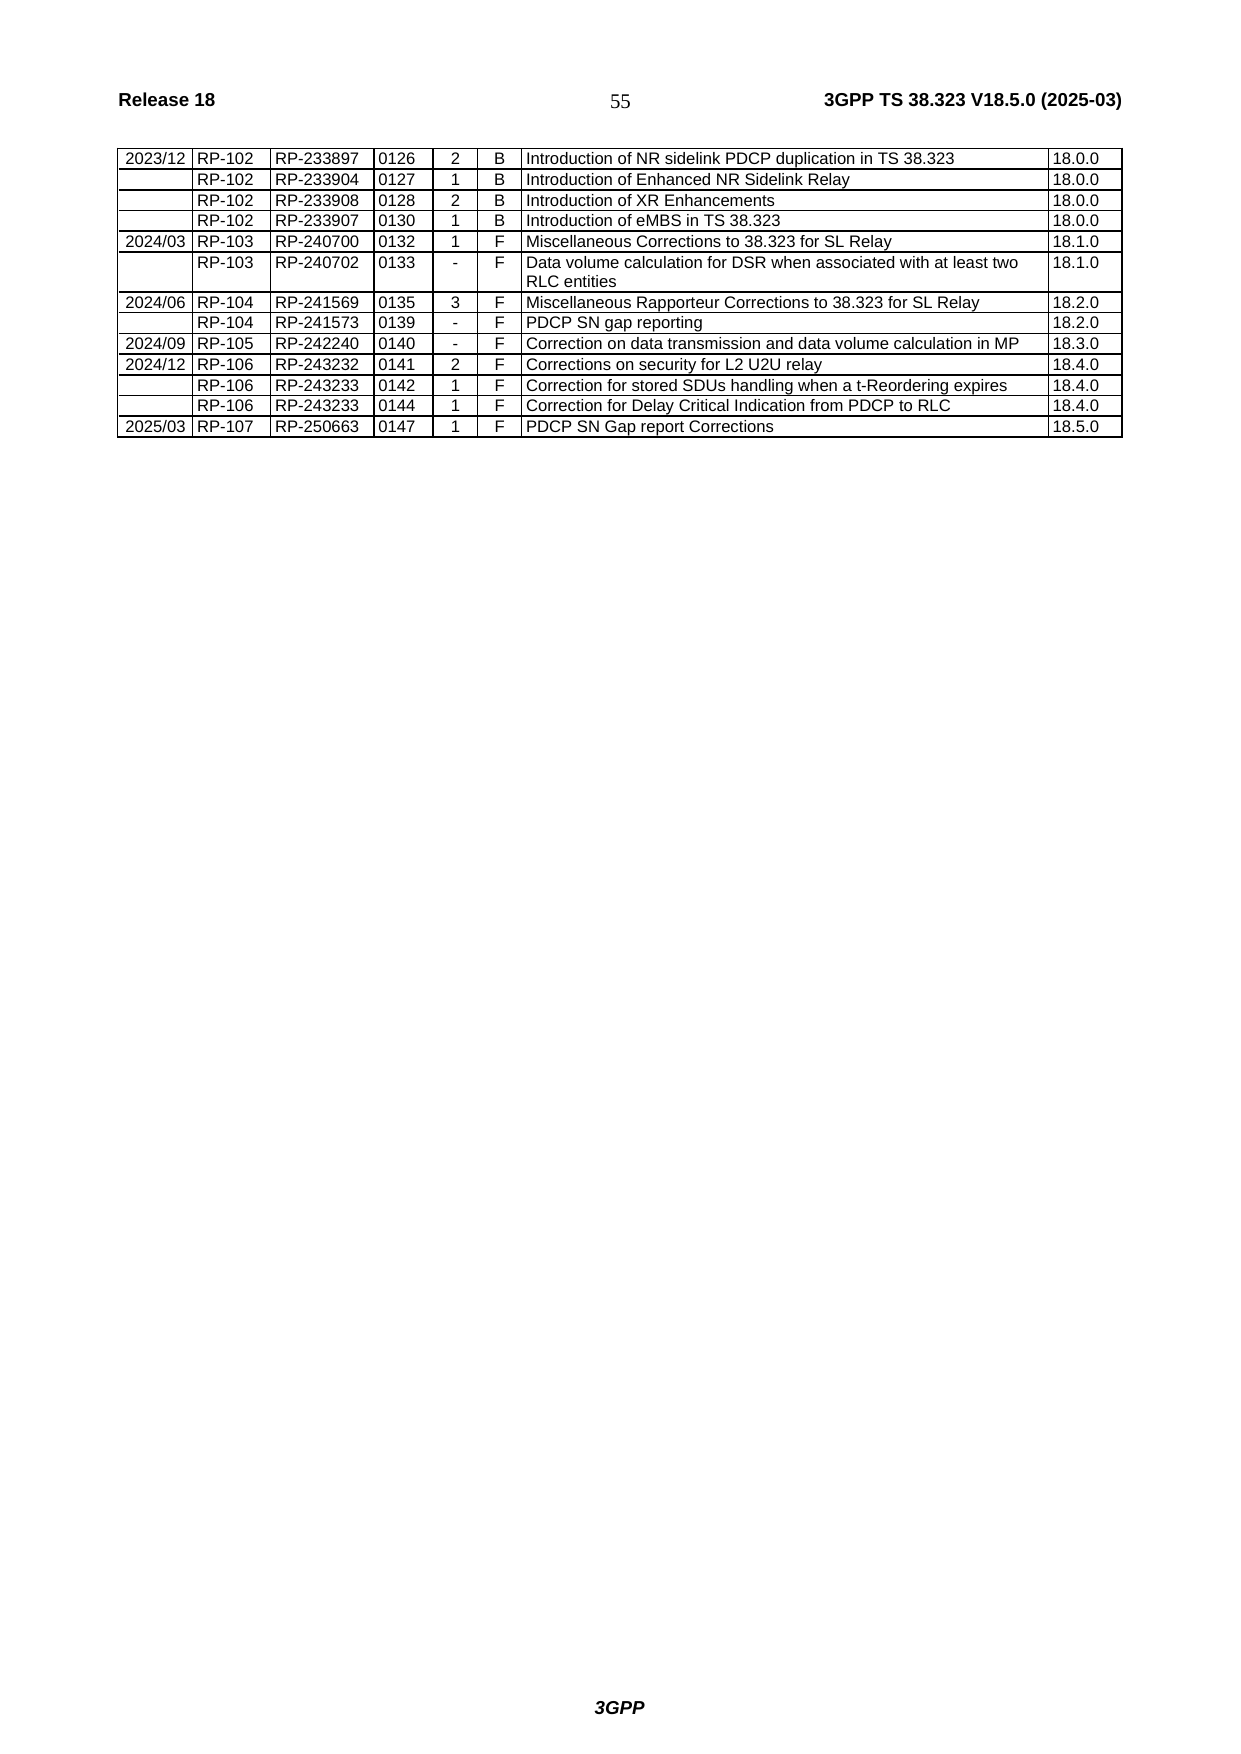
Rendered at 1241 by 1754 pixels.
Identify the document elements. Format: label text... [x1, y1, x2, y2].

table_cell RP-243232 [271, 355, 373, 374]
table_cell 2 [434, 355, 477, 374]
table_cell 1 [434, 376, 477, 395]
table_cell RP-243233 [271, 396, 373, 415]
table_cell Introduction of eMBS in TS 38.323 [522, 211, 1048, 230]
table_cell 18.1.0 [1049, 232, 1121, 251]
table_cell 3 [434, 293, 477, 312]
table_cell 0132 [375, 232, 432, 251]
table_cell F [478, 232, 521, 251]
table_cell Correction for Delay Critical Indication from PDCP to RLC [522, 396, 1048, 415]
table_cell B [478, 170, 521, 189]
table_cell Introduction of XR Enhancements [522, 191, 1048, 210]
table_cell F [478, 253, 521, 291]
table_cell Introduction of Enhanced NR Sidelink Relay [522, 170, 1048, 189]
table_cell Introduction of NR sidelink PDCP duplication in TS 38.323 [522, 149, 1048, 168]
table_cell RP-102 [193, 191, 270, 210]
table_cell 1 [434, 211, 477, 230]
table_cell 0127 [375, 170, 432, 189]
table_cell 0130 [375, 211, 432, 230]
table_cell RP-106 [193, 376, 270, 395]
table_cell RP-250663 [271, 417, 373, 436]
table_cell 1 [434, 232, 477, 251]
table_cell 0144 [375, 396, 432, 415]
table_cell F [478, 313, 521, 332]
table_cell F [478, 334, 521, 353]
table_cell F [478, 417, 521, 436]
table_cell 0133 [375, 253, 432, 291]
table_cell 0141 [375, 355, 432, 374]
table_cell B [478, 191, 521, 210]
table_cell 0147 [375, 417, 432, 436]
table_cell 2 [434, 191, 477, 210]
table_cell Data volume calculation for DSR when associated with at least two RLC entities [522, 253, 1048, 291]
table_cell 0135 [375, 293, 432, 312]
table_cell RP-105 [193, 334, 270, 353]
table_cell B [478, 211, 521, 230]
table_cell 0142 [375, 376, 432, 395]
table_cell RP-102 [193, 170, 270, 189]
table_cell 1 [434, 417, 477, 436]
table_cell RP-107 [193, 417, 270, 436]
table_cell [118, 396, 192, 415]
table_cell 18.1.0 [1049, 253, 1121, 291]
table_cell 0140 [375, 334, 432, 353]
table_cell RP-102 [193, 149, 270, 168]
table_cell 2 [434, 149, 477, 168]
table_cell RP-241569 [271, 293, 373, 312]
table_cell 18.3.0 [1049, 334, 1121, 353]
table_cell 18.5.0 [1049, 417, 1121, 436]
table_cell Corrections on security for L2 U2U relay [522, 355, 1048, 374]
table_cell [118, 190, 192, 210]
table_cell - [434, 253, 477, 291]
table_cell 2024/09 [118, 334, 192, 353]
table_cell Miscellaneous Corrections to 38.323 for SL Relay [522, 232, 1048, 251]
table_cell RP-104 [193, 293, 270, 312]
table_cell RP-243233 [271, 376, 373, 395]
table_cell 18.4.0 [1049, 396, 1121, 415]
table_cell RP-241573 [271, 313, 373, 332]
table_cell - [434, 334, 477, 353]
table_cell [118, 313, 192, 332]
table_cell RP-104 [193, 313, 270, 332]
table_cell [118, 375, 192, 395]
table_cell Correction for stored SDUs handling when a t-Reordering expires [522, 376, 1048, 395]
table_cell [118, 169, 192, 189]
table_cell B [478, 149, 521, 168]
table_cell RP-233908 [271, 191, 373, 210]
table_cell [118, 252, 192, 291]
table_cell RP-240702 [271, 253, 373, 291]
table_cell 2024/06 [118, 292, 192, 312]
table_cell F [478, 355, 521, 374]
table_cell 18.0.0 [1049, 149, 1121, 168]
table_cell F [478, 376, 521, 395]
table_cell 18.4.0 [1049, 355, 1121, 374]
table_cell 0139 [375, 313, 432, 332]
table_cell PDCP SN gap reporting [522, 313, 1048, 332]
table_cell Miscellaneous Rapporteur Corrections to 38.323 for SL Relay [522, 293, 1048, 312]
table_cell RP-103 [193, 232, 270, 251]
table_cell 1 [434, 170, 477, 189]
table_cell 2023/12 [118, 149, 192, 168]
table_cell RP-106 [193, 355, 270, 374]
table_cell RP-233907 [271, 211, 373, 230]
table_cell F [478, 293, 521, 312]
table_cell RP-106 [193, 396, 270, 415]
table_cell 2025/03 [118, 416, 192, 436]
table_cell 18.4.0 [1049, 376, 1121, 395]
table_cell [118, 211, 192, 230]
table_cell 18.2.0 [1049, 313, 1121, 332]
table_cell RP-102 [193, 211, 270, 230]
table_cell F [478, 396, 521, 415]
table_cell RP-233897 [271, 149, 373, 168]
table_cell RP-233904 [271, 170, 373, 189]
table_cell 0126 [375, 149, 432, 168]
table_cell Correction on data transmission and data volume calculation in MP [522, 334, 1048, 353]
table_cell 18.0.0 [1049, 170, 1121, 189]
table_cell 0128 [375, 191, 432, 210]
table_cell 18.2.0 [1049, 293, 1121, 312]
table_cell RP-240700 [271, 232, 373, 251]
table_cell 18.0.0 [1049, 211, 1121, 230]
table_cell RP-103 [193, 253, 270, 291]
table_cell 1 [434, 396, 477, 415]
table_cell - [434, 313, 477, 332]
table_cell 18.0.0 [1049, 191, 1121, 210]
table_cell RP-242240 [271, 334, 373, 353]
table_cell PDCP SN Gap report Corrections [522, 417, 1048, 436]
table_cell 2024/12 [118, 354, 192, 374]
table_cell 2024/03 [118, 231, 192, 251]
